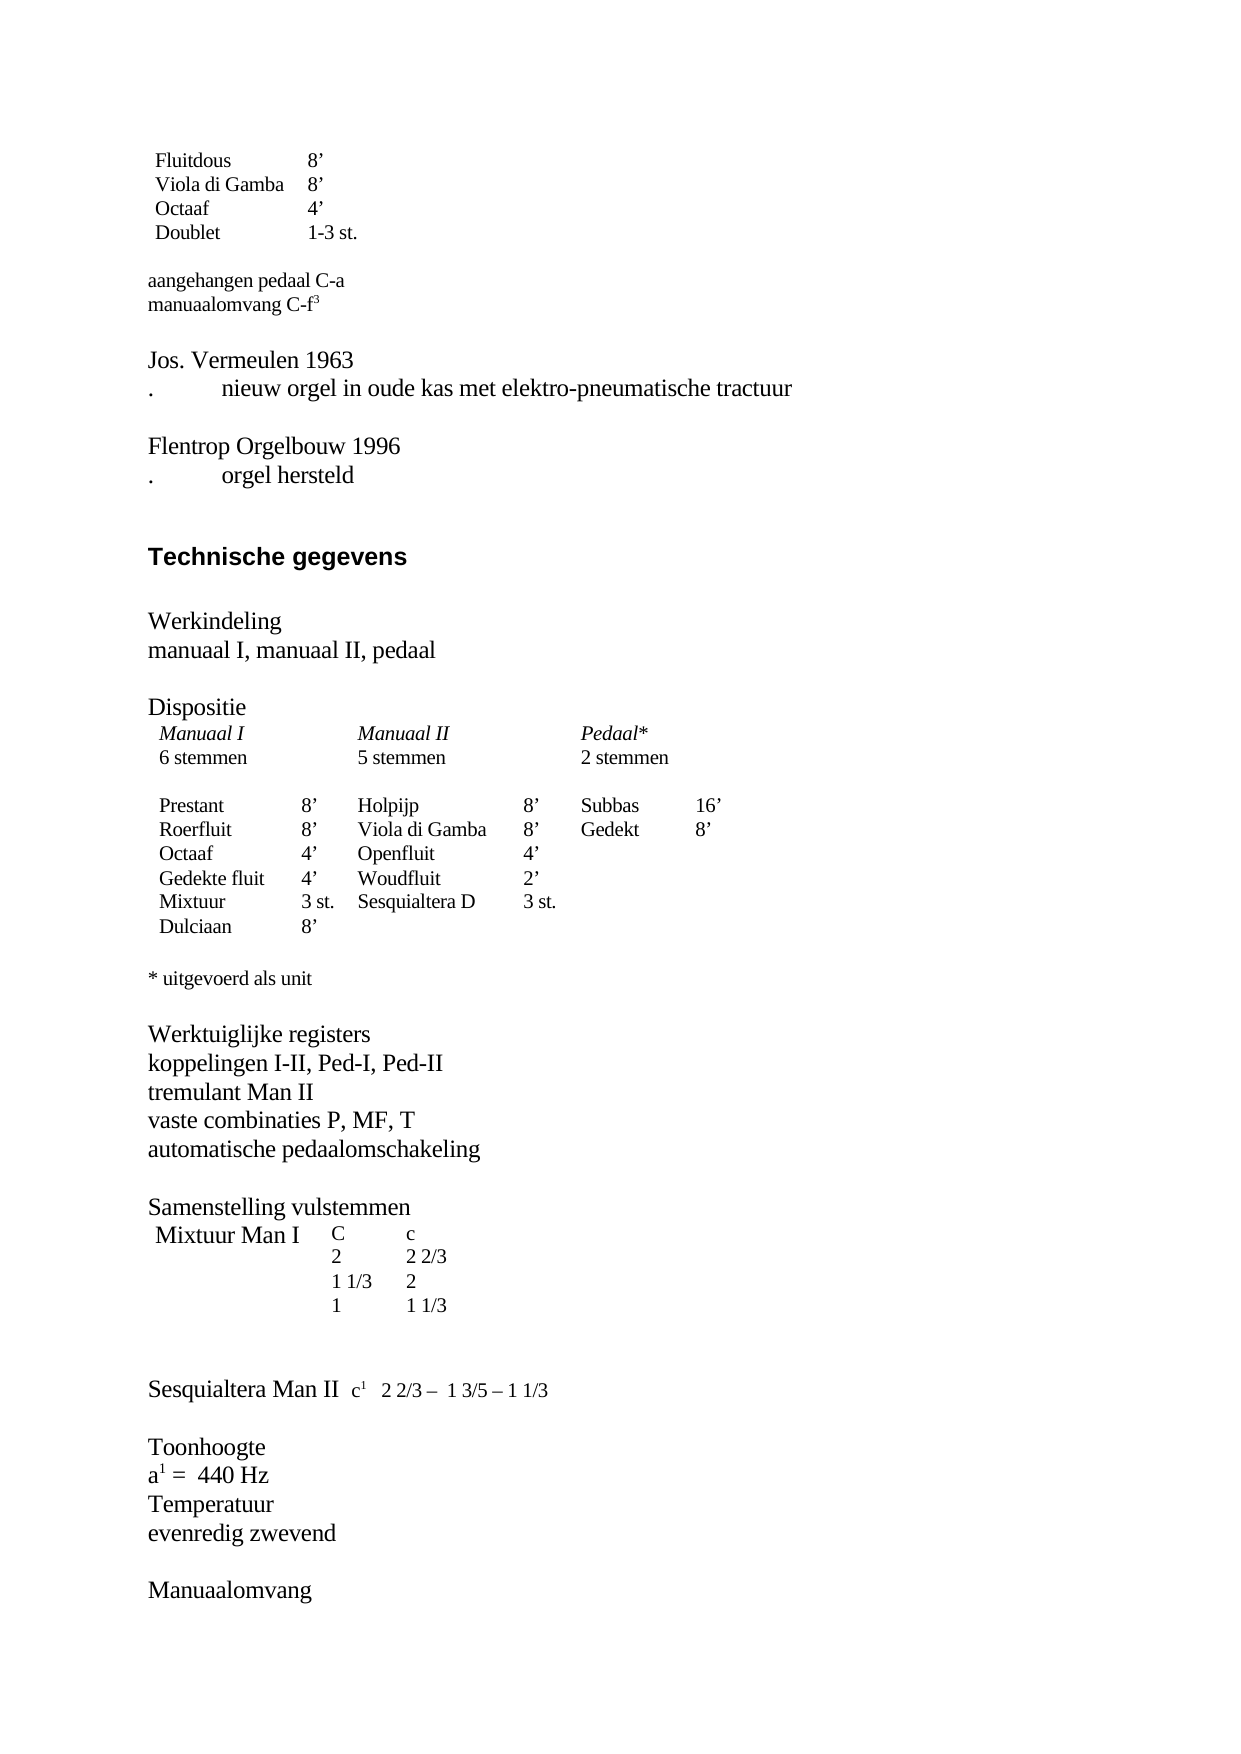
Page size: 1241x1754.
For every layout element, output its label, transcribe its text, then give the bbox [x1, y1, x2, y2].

table_header 8’ 8’ 4’ 4’ 3 st. 8’ [290, 721, 346, 938]
text Werktuiglijke registers [148, 1019, 1093, 1048]
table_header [300, 148, 380, 244]
text Werkindeling [148, 606, 1093, 635]
text * uitgevoerd als unit [148, 966, 1093, 990]
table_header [148, 148, 300, 244]
subtitle Technische gegevens [148, 542, 1093, 571]
text Temperatuur [148, 1489, 1093, 1518]
table_header Manuaal I 6 stemmen Prestant Roerfluit Octaaf Gedekte fluit Mixtuur Dulciaan [148, 721, 290, 938]
text Jos. Vermeulen 1963 [148, 345, 1093, 373]
text koppelingen I-II, Ped-I, Ped-II [148, 1048, 1093, 1077]
text . orgel hersteld [148, 460, 1093, 488]
table_header c 2 2/3 2 1 1/3 [399, 1220, 455, 1317]
text automatische pedaalomschakeling [148, 1134, 1093, 1163]
text Dispositie [148, 692, 1093, 721]
text Samenstelling vulstemmen [148, 1192, 1093, 1220]
text Sesquialtera Man II c1 2 2/3 – 1 3/5 – 1 1/3 [148, 1374, 1093, 1403]
text vaste combinaties P, MF, T [148, 1105, 1093, 1134]
table_header Pedaal* 2 stemmen Subbas Gedekt [569, 721, 684, 938]
text evenredig zwevend [148, 1518, 1093, 1547]
text a1 = 440 Hz [148, 1460, 1093, 1489]
text Manuaalomvang [148, 1575, 1093, 1604]
text aangehangen pedaal C-a [148, 268, 1093, 292]
text manuaalomvang C-f3 [148, 292, 1093, 316]
table_header Mixtuur Man I [148, 1220, 324, 1317]
text manuaal I, manuaal II, pedaal [148, 635, 1093, 663]
text tremulant Man II [148, 1077, 1093, 1105]
text . nieuw orgel in oude kas met elektro-pneumatische tractuur [148, 373, 1093, 402]
table_header Manuaal II 5 stemmen Holpijp Viola di Gamba Openfluit Woudfluit Sesquialtera D [346, 721, 512, 938]
text Toonhoogte [148, 1432, 1093, 1460]
table_header C 2 1 1/3 1 [324, 1220, 398, 1317]
table_header 8’ 8’ 4’ 2’ 3 st. [512, 721, 569, 938]
table_header 16’ 8’ [684, 721, 740, 938]
text Flentrop Orgelbouw 1996 [148, 431, 1093, 460]
